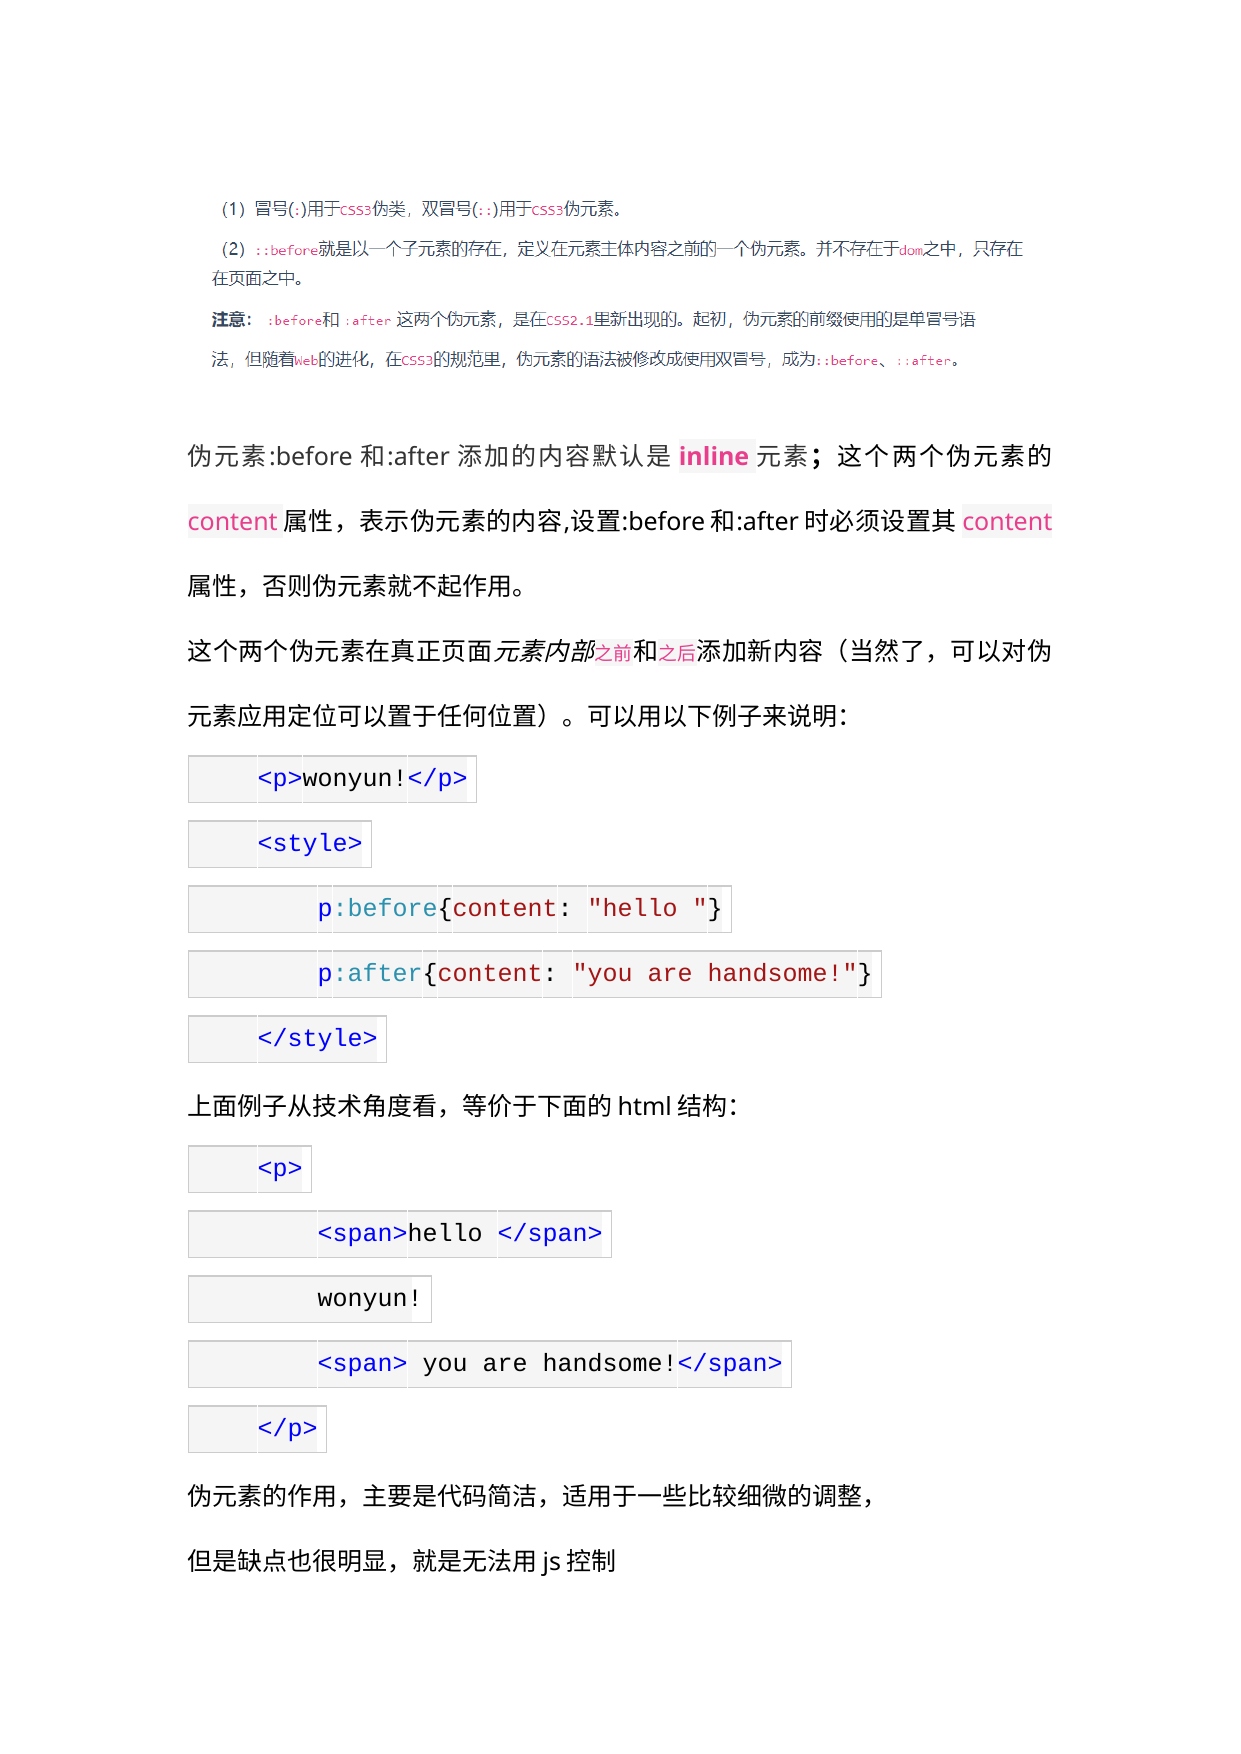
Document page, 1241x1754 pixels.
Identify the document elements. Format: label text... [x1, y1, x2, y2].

text 伪元素:before和:after添加的内容默认是inline元素；这个两个伪元素的content属性，表示伪元素的内容,设置:before和:after时必须设置其content属性，否则伪元素就不起作用。 [187, 422, 1053, 617]
text 这个两个伪元素在真正页面元素内部之前和之后添加新内容（当然了，可以对伪元素应用定位可以置于任何位置）。可以用以下例子来说明： [187, 617, 1053, 747]
text wonyun! [187, 1267, 1053, 1332]
text <span>hello </span> [187, 1202, 1053, 1267]
text 伪元素的作用，主要是代码简洁，适用于一些比较细微的调整， [187, 1462, 1053, 1527]
text <p>wonyun!</p> [187, 747, 1053, 812]
text <p> [187, 1137, 1053, 1202]
text <style> [187, 812, 1053, 877]
text 但是缺点也很明显，就是无法用js控制 [187, 1527, 1053, 1592]
text 上面例子从技术角度看，等价于下面的html结构： [187, 1072, 1053, 1137]
text p:before{content: "hello "} [187, 877, 1053, 942]
text <span> you are handsome!</span> [187, 1332, 1053, 1397]
text p:after{content: "you are handsome!"} [187, 942, 1053, 1007]
text </p> [187, 1397, 1053, 1462]
text </style> [187, 1007, 1053, 1072]
picture [187, 162, 1053, 393]
